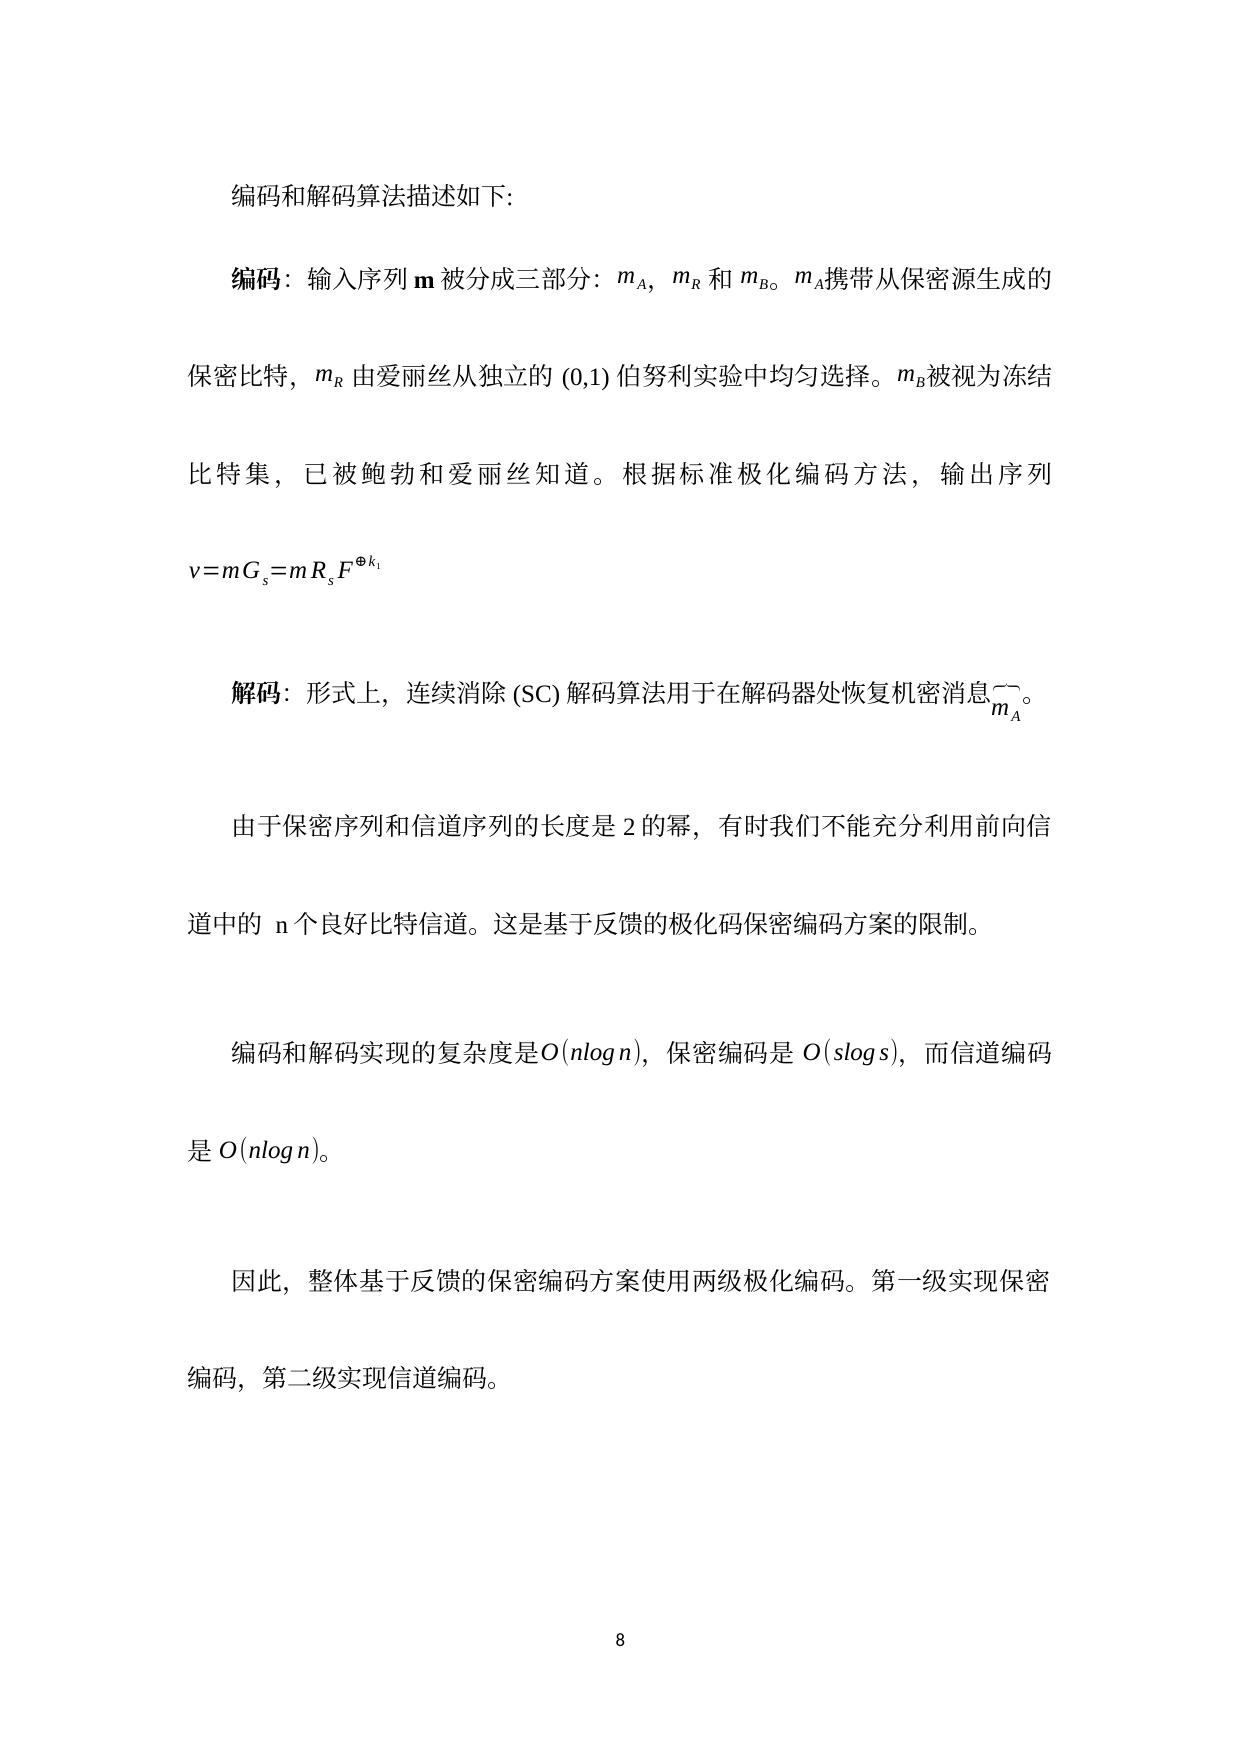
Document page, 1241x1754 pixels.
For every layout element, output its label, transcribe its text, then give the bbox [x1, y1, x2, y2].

text 编码和解码算法描述如下: [187, 162, 1053, 227]
text 由于保密序列和信道序列的长度是2的幂，有时我们不能充分利用前向信道中的 n个良好比特信道。这是基于反馈的极化码保密编码方案的限制。 [187, 792, 1053, 955]
text 因此，整体基于反馈的保密编码方案使用两级极化编码。第一级实现保密编码，第二级实现信道编码。 [187, 1247, 1053, 1409]
text 解码：形式上，连续消除 (SC) 解码算法用于在解码器处恢复机密消息。 [187, 663, 1053, 728]
text 编码：输入序列m被分成三部分：， 和 。携带从保密源生成的保密比特， 由爱丽丝从独立的 (0,1) 伯努利实验中均匀选择。被视为冻结比特集，已被鲍勃和爱丽丝知道。根据标准极化编码方法，输出序列 [187, 245, 1053, 602]
text 编码和解码实现的复杂度是，保密编码是 ，而信道编码是 。 [187, 1020, 1053, 1182]
